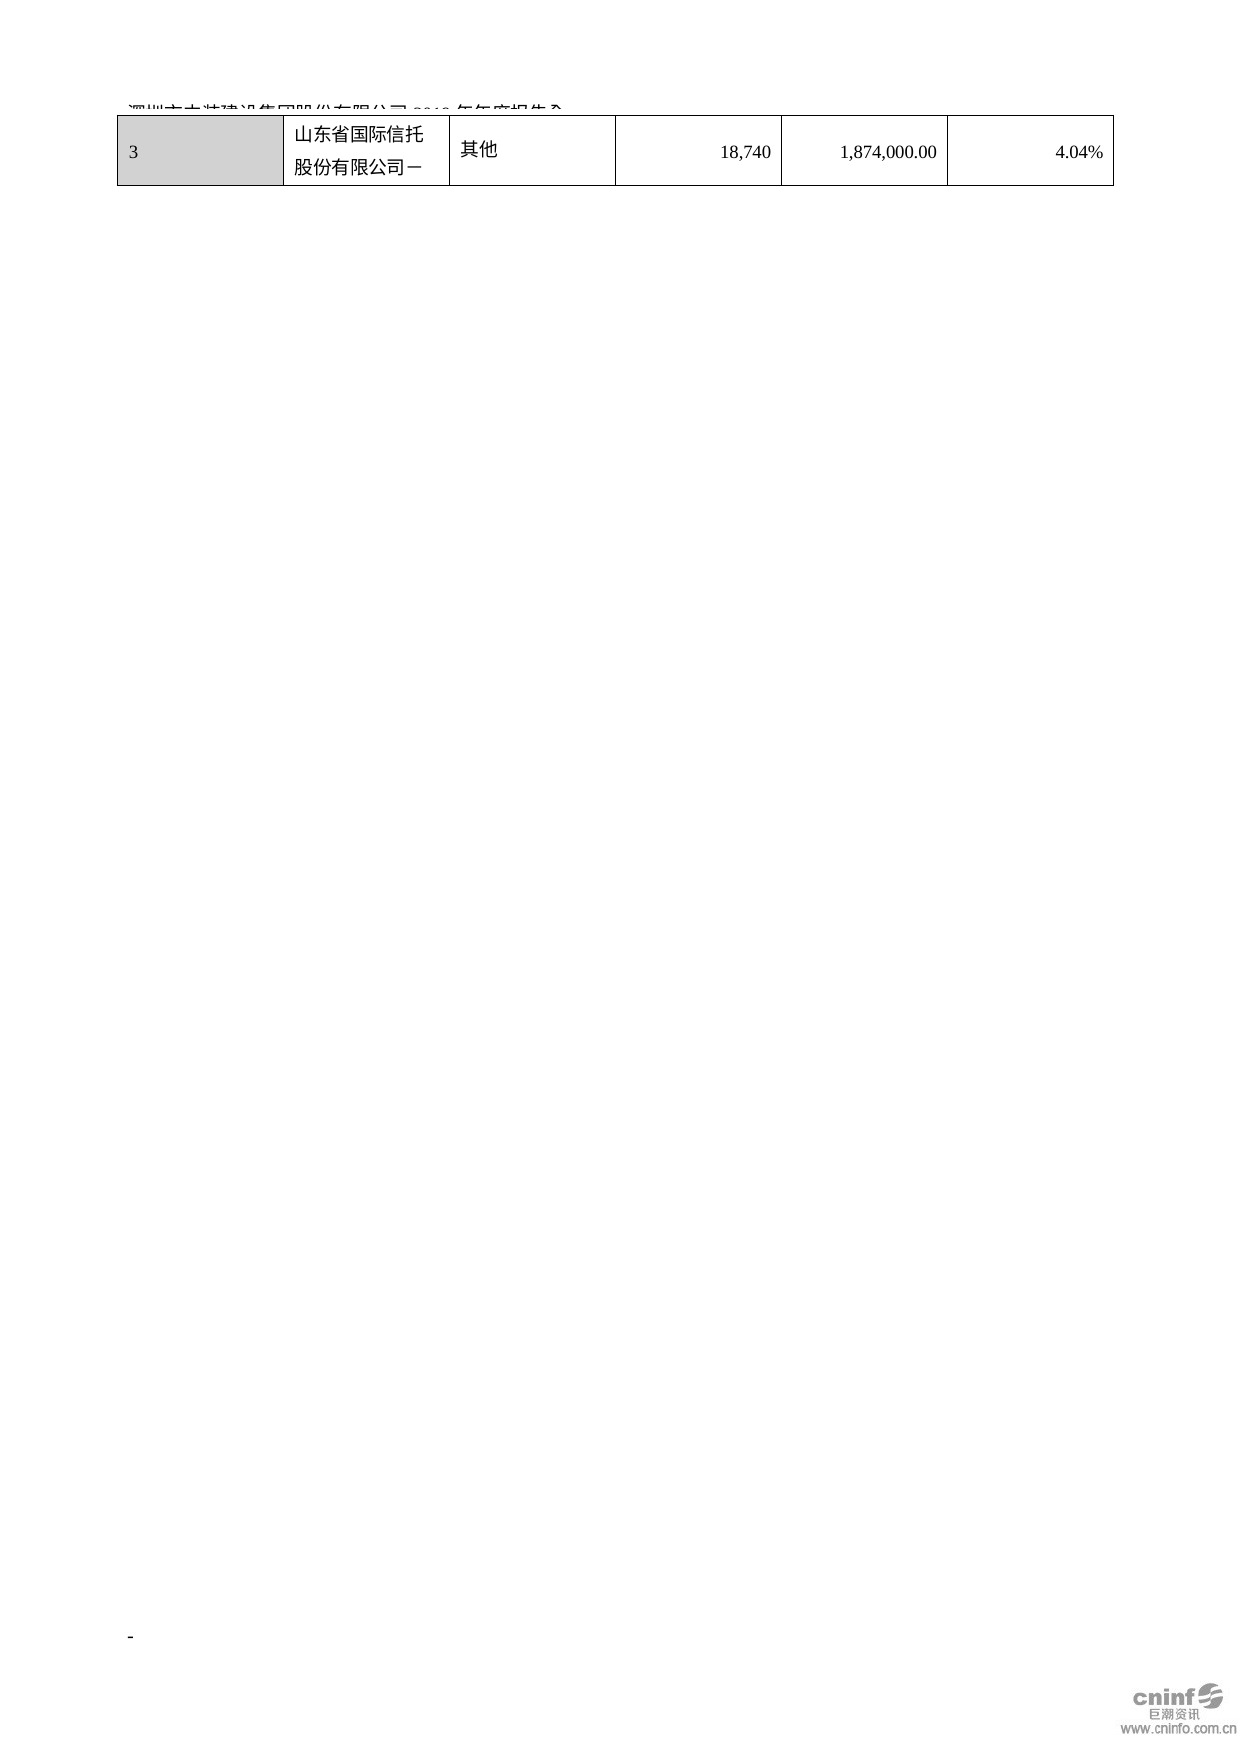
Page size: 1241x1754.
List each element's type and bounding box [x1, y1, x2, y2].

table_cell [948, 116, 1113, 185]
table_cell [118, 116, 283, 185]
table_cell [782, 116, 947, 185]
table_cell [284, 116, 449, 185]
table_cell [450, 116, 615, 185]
picture [1115, 1680, 1240, 1737]
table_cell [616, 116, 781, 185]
